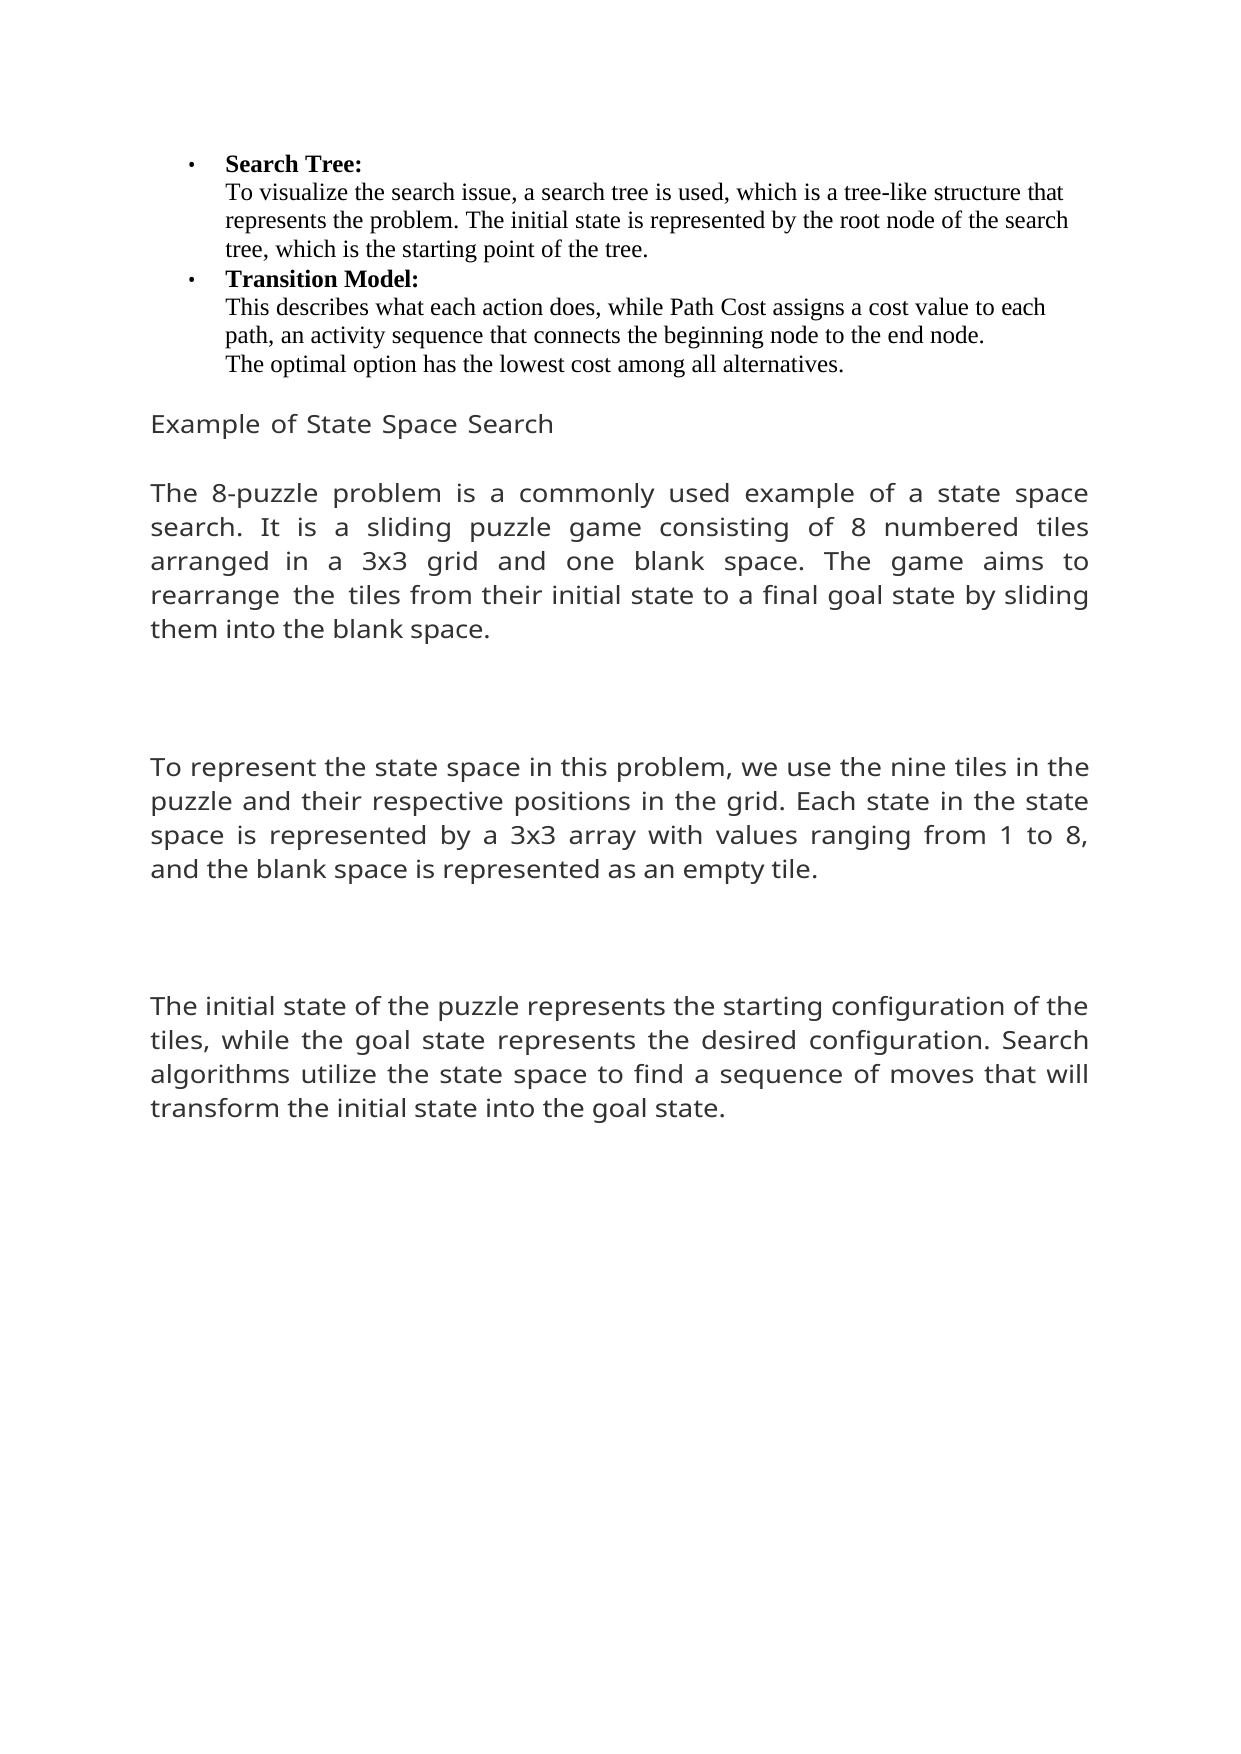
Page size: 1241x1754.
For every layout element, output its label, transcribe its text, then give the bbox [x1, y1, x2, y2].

text To visualize the search issue, a search tree is used, which is a tree-like structure that [225, 179, 1093, 206]
text The 8-puzzle problem is a commonly used example of a state space search. It is a sliding puzzle game consisting of 8 numbered tiles arranged in a 3x3 grid and one blank space. The game aims to rearrange the tiles from their initial state to a final goal state by sliding them into the blank space. [150, 476, 1089, 646]
text Example of State Space Search [150, 407, 1093, 441]
text This describes what each action does, while Path Cost assigns a cost value to each [225, 294, 1093, 321]
subtitle Search Tree: [188, 148, 1093, 179]
text The initial state of the puzzle represents the starting configuration of the tiles, while the goal state represents the desired configuration. Search algorithms utilize the state space to find a sequence of moves that will transform the initial state into the goal state. [150, 988, 1089, 1125]
text represents the problem. The initial state is represented by the root node of the search tree, which is the starting point of the tree. [225, 206, 1093, 263]
text path, an activity sequence that connects the beginning node to the end node. The optimal option has the lowest cost among all alternatives. [225, 321, 1017, 378]
subtitle Transition Model: [188, 263, 1093, 294]
text To represent the state space in this problem, we use the nine tiles in the puzzle and their respective positions in the grid. Each state in the state space is represented by a 3x3 array with values ranging from 1 to 8, and the blank space is represented as an empty tile. [150, 749, 1089, 885]
